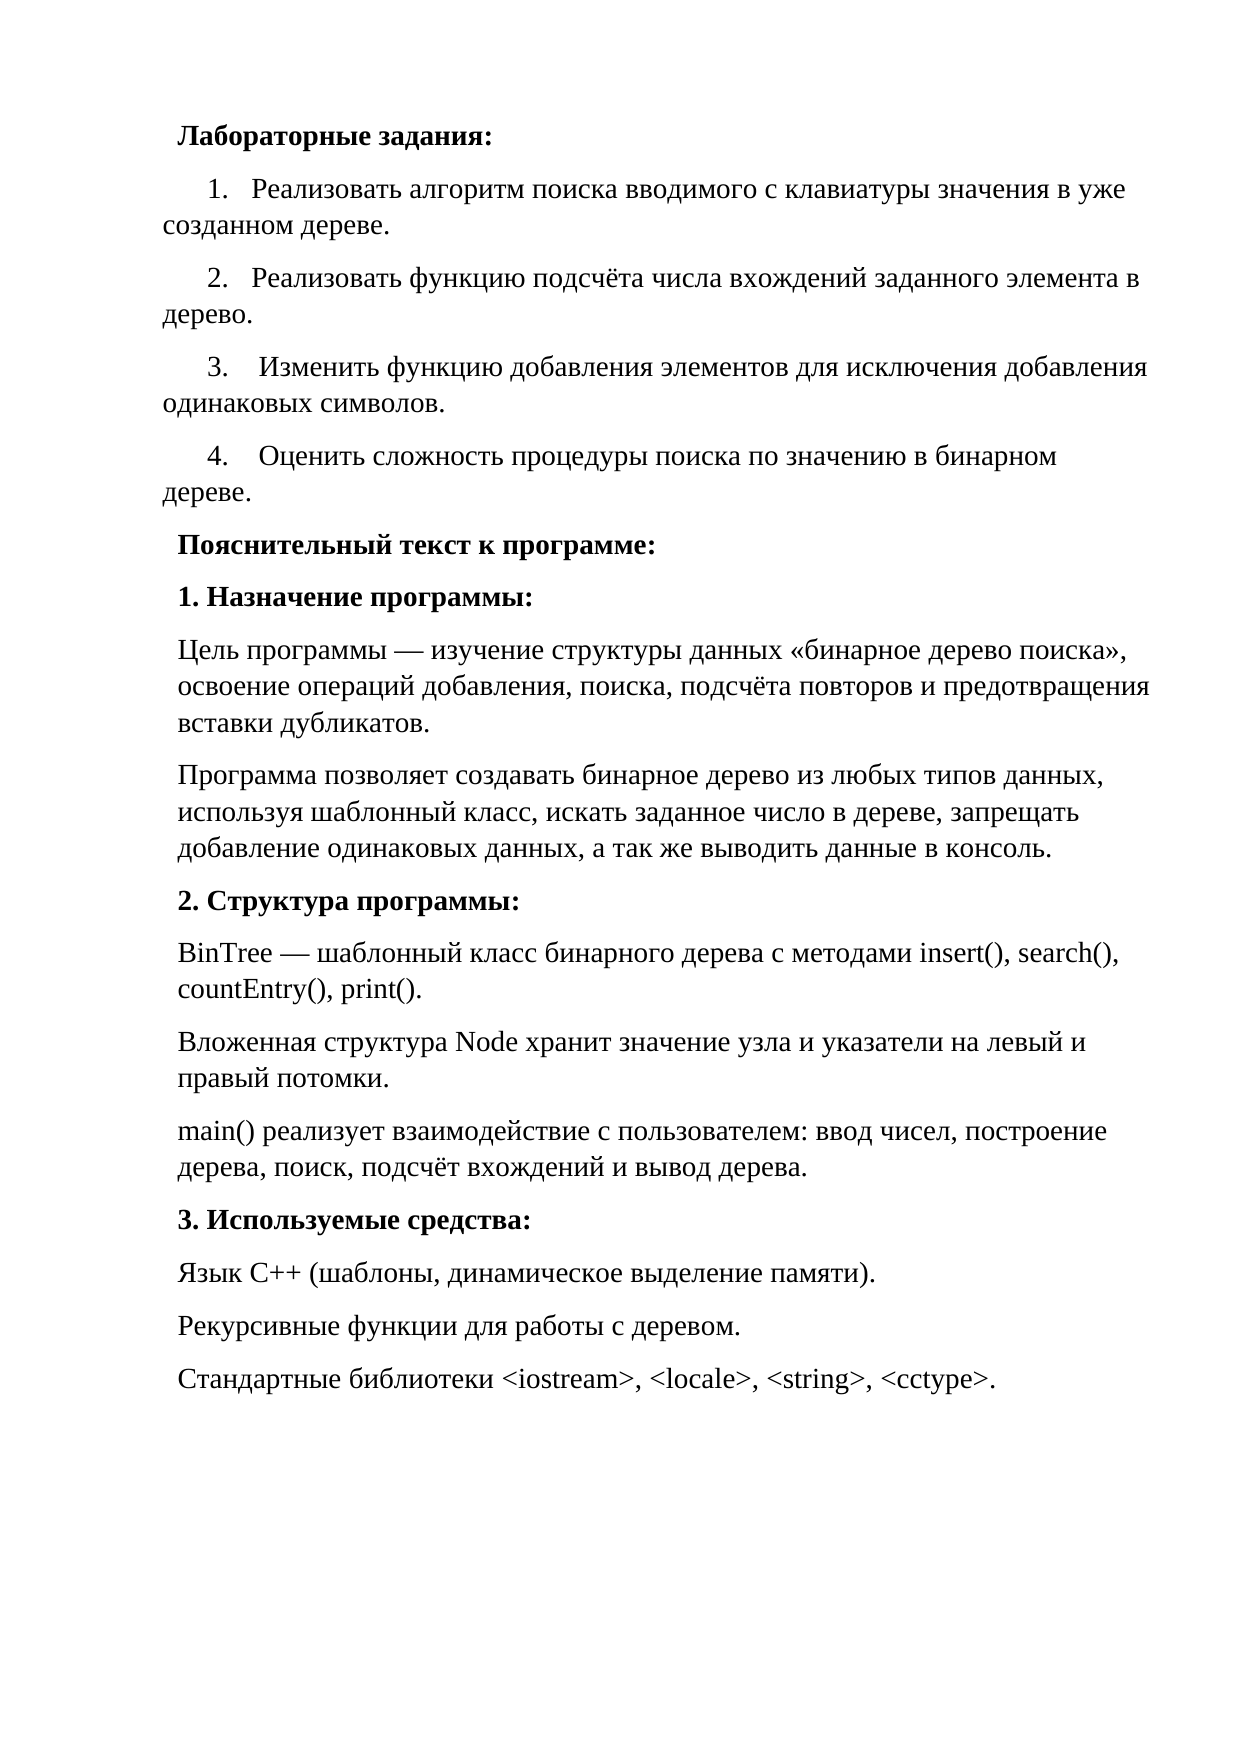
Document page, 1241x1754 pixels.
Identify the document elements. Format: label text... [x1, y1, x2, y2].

text 4. Оценить сложность процедуры поиска по значению в бинарном дереве. [162, 438, 1152, 507]
text 3. Используемые средства: [177, 1202, 1152, 1236]
text Пояснительный текст к программе: [177, 527, 1152, 560]
text Лабораторные задания: [177, 118, 1152, 152]
text Рекурсивные функции для работы с деревом. [177, 1308, 1152, 1341]
text 2. Структура программы: [177, 883, 1152, 916]
text Цель программы — изучение структуры данных «бинарное дерево поиска», освоение операций добавления, поиска, подсчёта повторов и предотвращения вставки дубликатов. [177, 632, 1152, 738]
text 1. Назначение программы: [177, 579, 1152, 613]
text Стандартные библиотеки <iostream>, <locale>, <string>, <cctype>. [177, 1361, 1152, 1394]
text Язык C++ (шаблоны, динамическое выделение памяти). [177, 1255, 1152, 1289]
text BinTree — шаблонный класс бинарного дерева с методами insert(), search(), countEntry(), print(). [177, 935, 1152, 1005]
text 3. Изменить функцию добавления элементов для исключения добавления одинаковых символов. [162, 349, 1152, 418]
text Вложенная структура Node хранит значение узла и указатели на левый и правый потомки. [177, 1024, 1152, 1094]
text 2. Реализовать функцию подсчёта числа вхождений заданного элемента в дерево. [162, 260, 1152, 329]
text Программа позволяет создавать бинарное дерево из любых типов данных, используя шаблонный класс, искать заданное число в дереве, запрещать добавление одинаковых данных, а так же выводить данные в консоль. [177, 757, 1152, 863]
text 1. Реализовать алгоритм поиска вводимого с клавиатуры значения в уже созданном дереве. [162, 171, 1152, 241]
text main() реализует взаимодействие с пользователем: ввод чисел, построение дерева, поиск, подсчёт вхождений и вывод дерева. [177, 1113, 1152, 1183]
